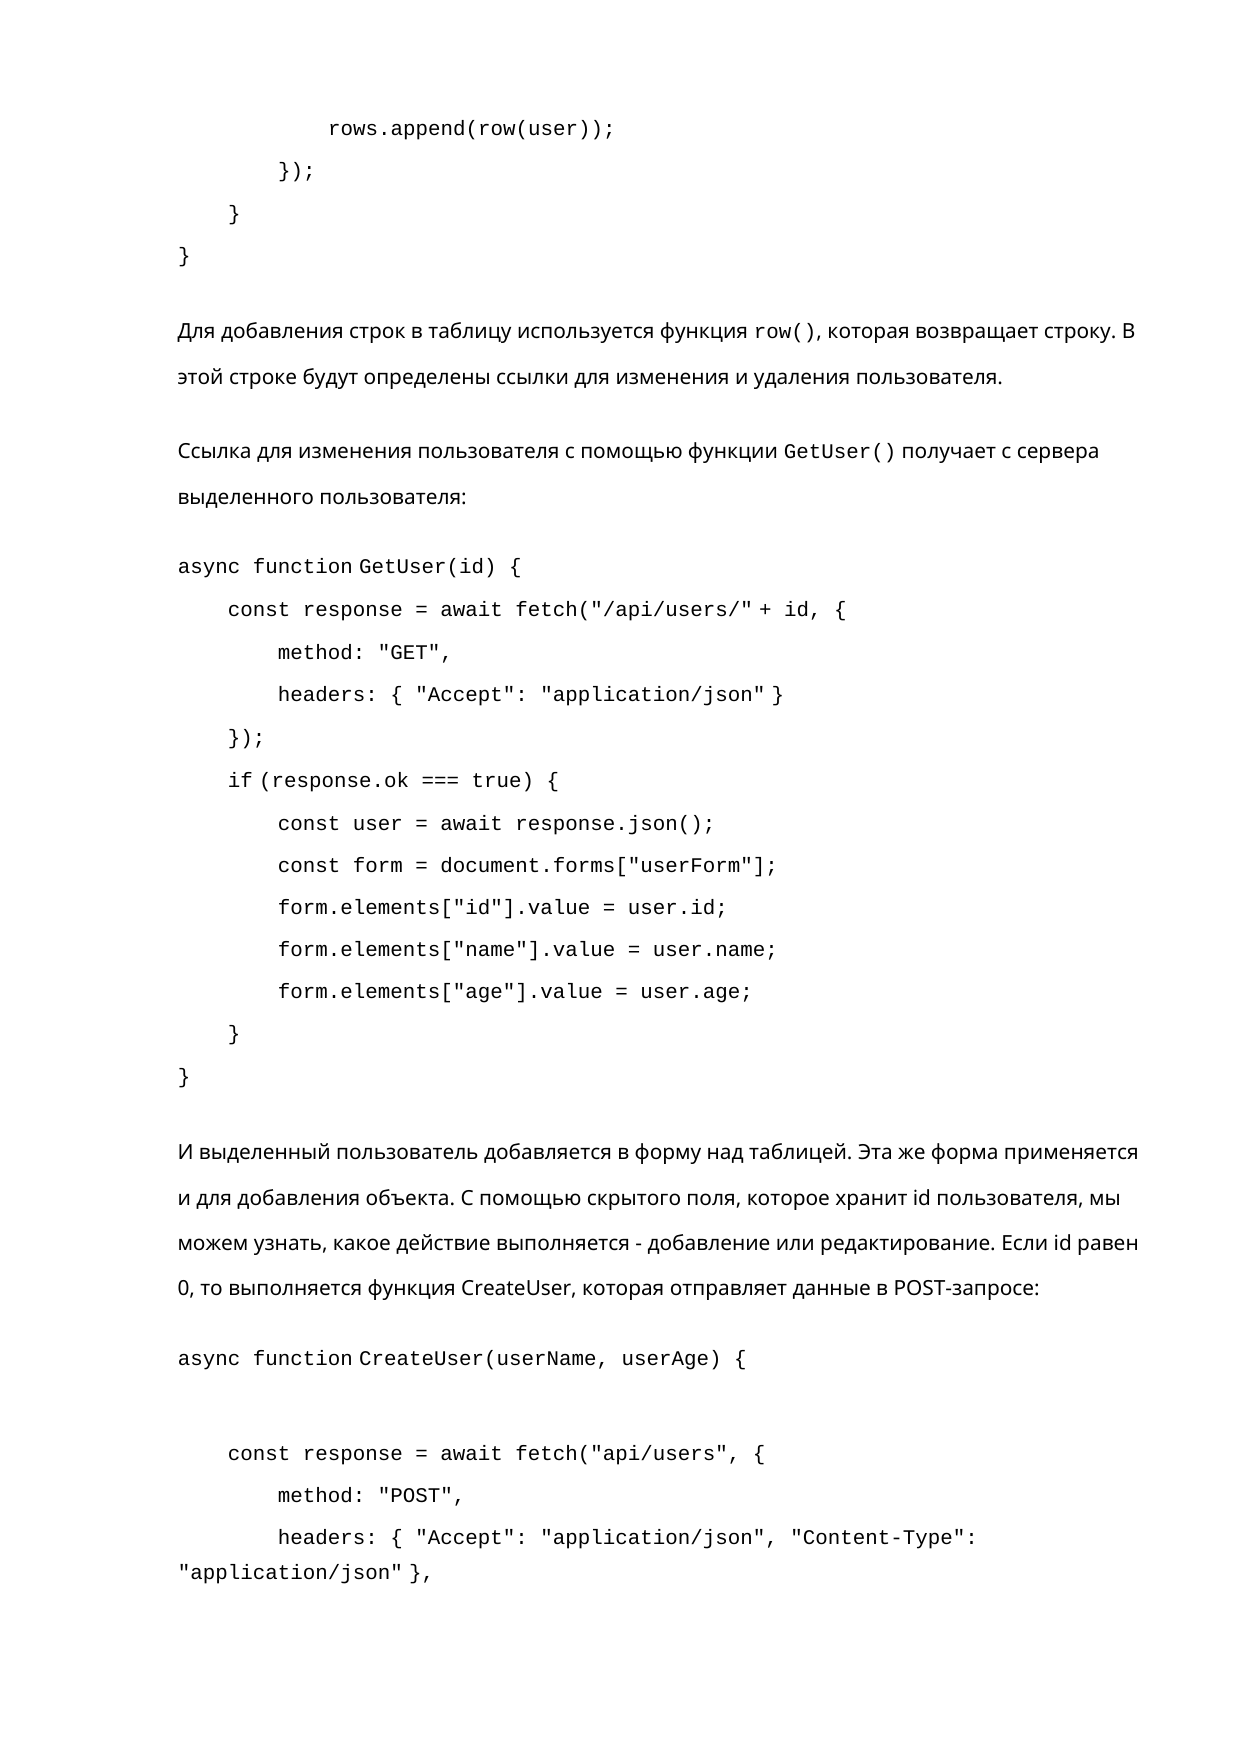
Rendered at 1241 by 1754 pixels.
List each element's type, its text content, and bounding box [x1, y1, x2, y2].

table_header async function GetUser(id) { const response = await fetch("/api/users/" + id, { method: "GET", headers: { "Accept": "application/json" } }); if (response.ok === true) { const user = await response.json(); const form = document.forms["userForm"]; form.elements["id"].value = user.id; form.elements["name"].value = user.name; form.elements["age"].value = user.age; } } [178, 556, 849, 1108]
text И выделенный пользователь добавляется в форму над таблицей. Эта же форма применяется и для добавления объекта. С помощью скрытого поля, которое хранит id пользователя, мы можем узнать, какое действие выполняется - добавление или редактирование. Если id равен 0, то выполняется функция CreateUser, которая отправляет данные в POST-запросе: [177, 1137, 1152, 1302]
text Для добавления строк в таблицу используется функция row(), которая возвращает строку. В этой строке будут определены ссылки для изменения и удаления пользователя. [177, 316, 1152, 390]
text Ссылка для изменения пользователя с помощью функции GetUser() получает с сервера выделенного пользователя: [177, 436, 1152, 510]
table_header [178, 118, 815, 287]
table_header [178, 1348, 1152, 1605]
